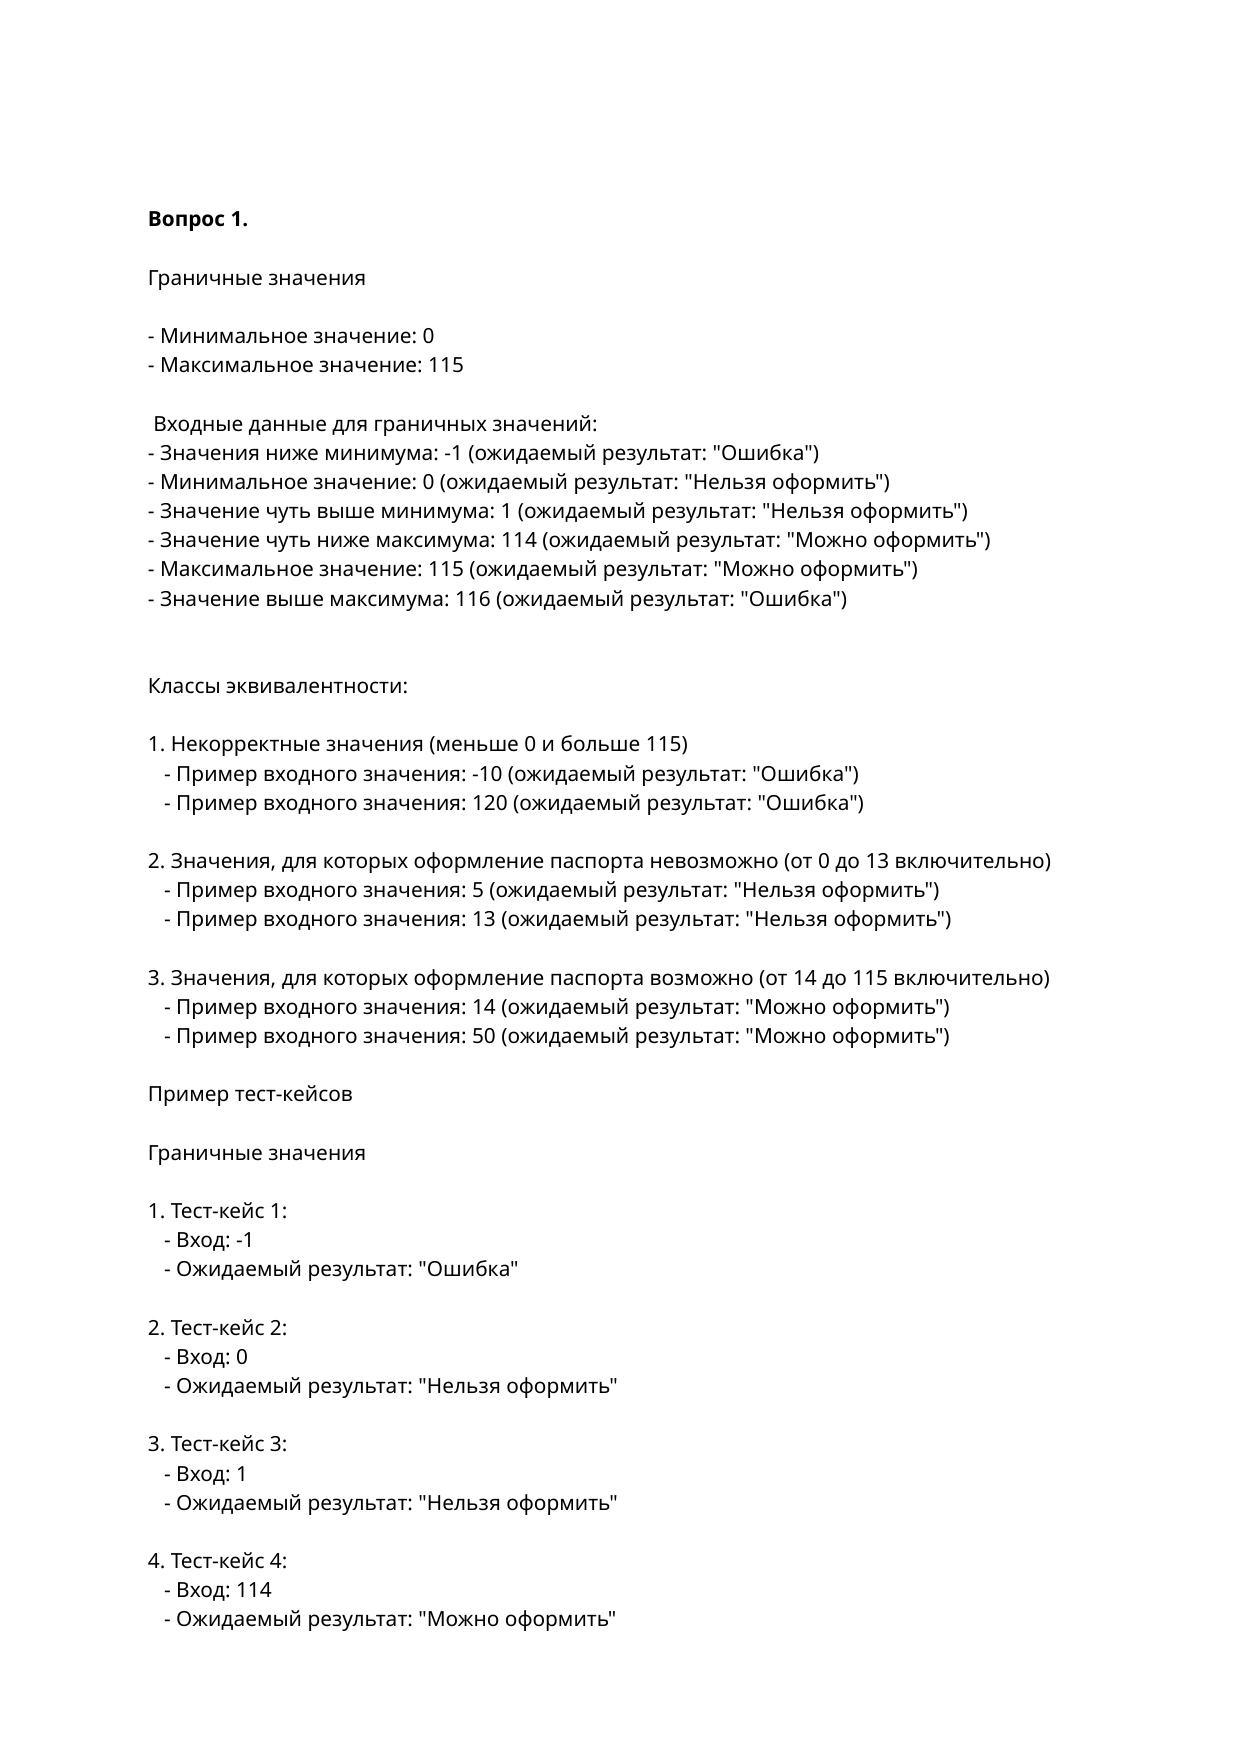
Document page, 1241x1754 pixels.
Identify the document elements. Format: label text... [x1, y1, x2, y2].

text - Ожидаемый результат: "Можно оформить" [148, 1604, 1152, 1633]
text Классы эквивалентности: [148, 670, 1152, 699]
text 3. Тест-кейс 3: [148, 1429, 1152, 1458]
text 1. Тест-кейс 1: [148, 1195, 1152, 1224]
text Пример тест-кейсов [148, 1079, 1152, 1108]
text - Вход: -1 [148, 1224, 1152, 1254]
text - Пример входного значения: 5 (ожидаемый результат: "Нельзя оформить") [148, 874, 1152, 904]
text - Пример входного значения: 50 (ожидаемый результат: "Можно оформить") [148, 1020, 1152, 1049]
text - Значения ниже минимума: -1 (ожидаемый результат: "Ошибка") [148, 437, 1152, 466]
text - Ожидаемый результат: "Нельзя оформить" [148, 1487, 1152, 1516]
text - Вход: 0 [148, 1341, 1152, 1370]
text Вопрос 1. [148, 204, 1152, 233]
text Граничные значения [148, 262, 1152, 291]
text 3. Значения, для которых оформление паспорта возможно (от 14 до 115 включительно) [148, 962, 1152, 991]
text - Вход: 1 [148, 1458, 1152, 1487]
text - Минимальное значение: 0 (ожидаемый результат: "Нельзя оформить") [148, 466, 1152, 495]
text - Значение чуть ниже максимума: 114 (ожидаемый результат: "Можно оформить") [148, 524, 1152, 554]
text - Пример входного значения: -10 (ожидаемый результат: "Ошибка") [148, 758, 1152, 787]
text - Пример входного значения: 13 (ожидаемый результат: "Нельзя оформить") [148, 904, 1152, 933]
text - Ожидаемый результат: "Ошибка" [148, 1254, 1152, 1283]
text - Минимальное значение: 0 [148, 320, 1152, 349]
text - Максимальное значение: 115 (ожидаемый результат: "Можно оформить") [148, 554, 1152, 583]
text 2. Тест-кейс 2: [148, 1312, 1152, 1341]
text 4. Тест-кейс 4: [148, 1545, 1152, 1574]
text - Пример входного значения: 120 (ожидаемый результат: "Ошибка") [148, 787, 1152, 816]
text - Максимальное значение: 115 [148, 349, 1152, 379]
text 1. Некорректные значения (меньше 0 и больше 115) [148, 729, 1152, 758]
text - Ожидаемый результат: "Нельзя оформить" [148, 1370, 1152, 1399]
text Граничные значения [148, 1137, 1152, 1166]
text - Значение выше максимума: 116 (ожидаемый результат: "Ошибка") [148, 583, 1152, 612]
text - Значение чуть выше минимума: 1 (ожидаемый результат: "Нельзя оформить") [148, 495, 1152, 524]
text - Пример входного значения: 14 (ожидаемый результат: "Можно оформить") [148, 991, 1152, 1020]
text 2. Значения, для которых оформление паспорта невозможно (от 0 до 13 включительно) [148, 845, 1152, 874]
text Входные данные для граничных значений: [148, 408, 1152, 437]
text - Вход: 114 [148, 1574, 1152, 1604]
